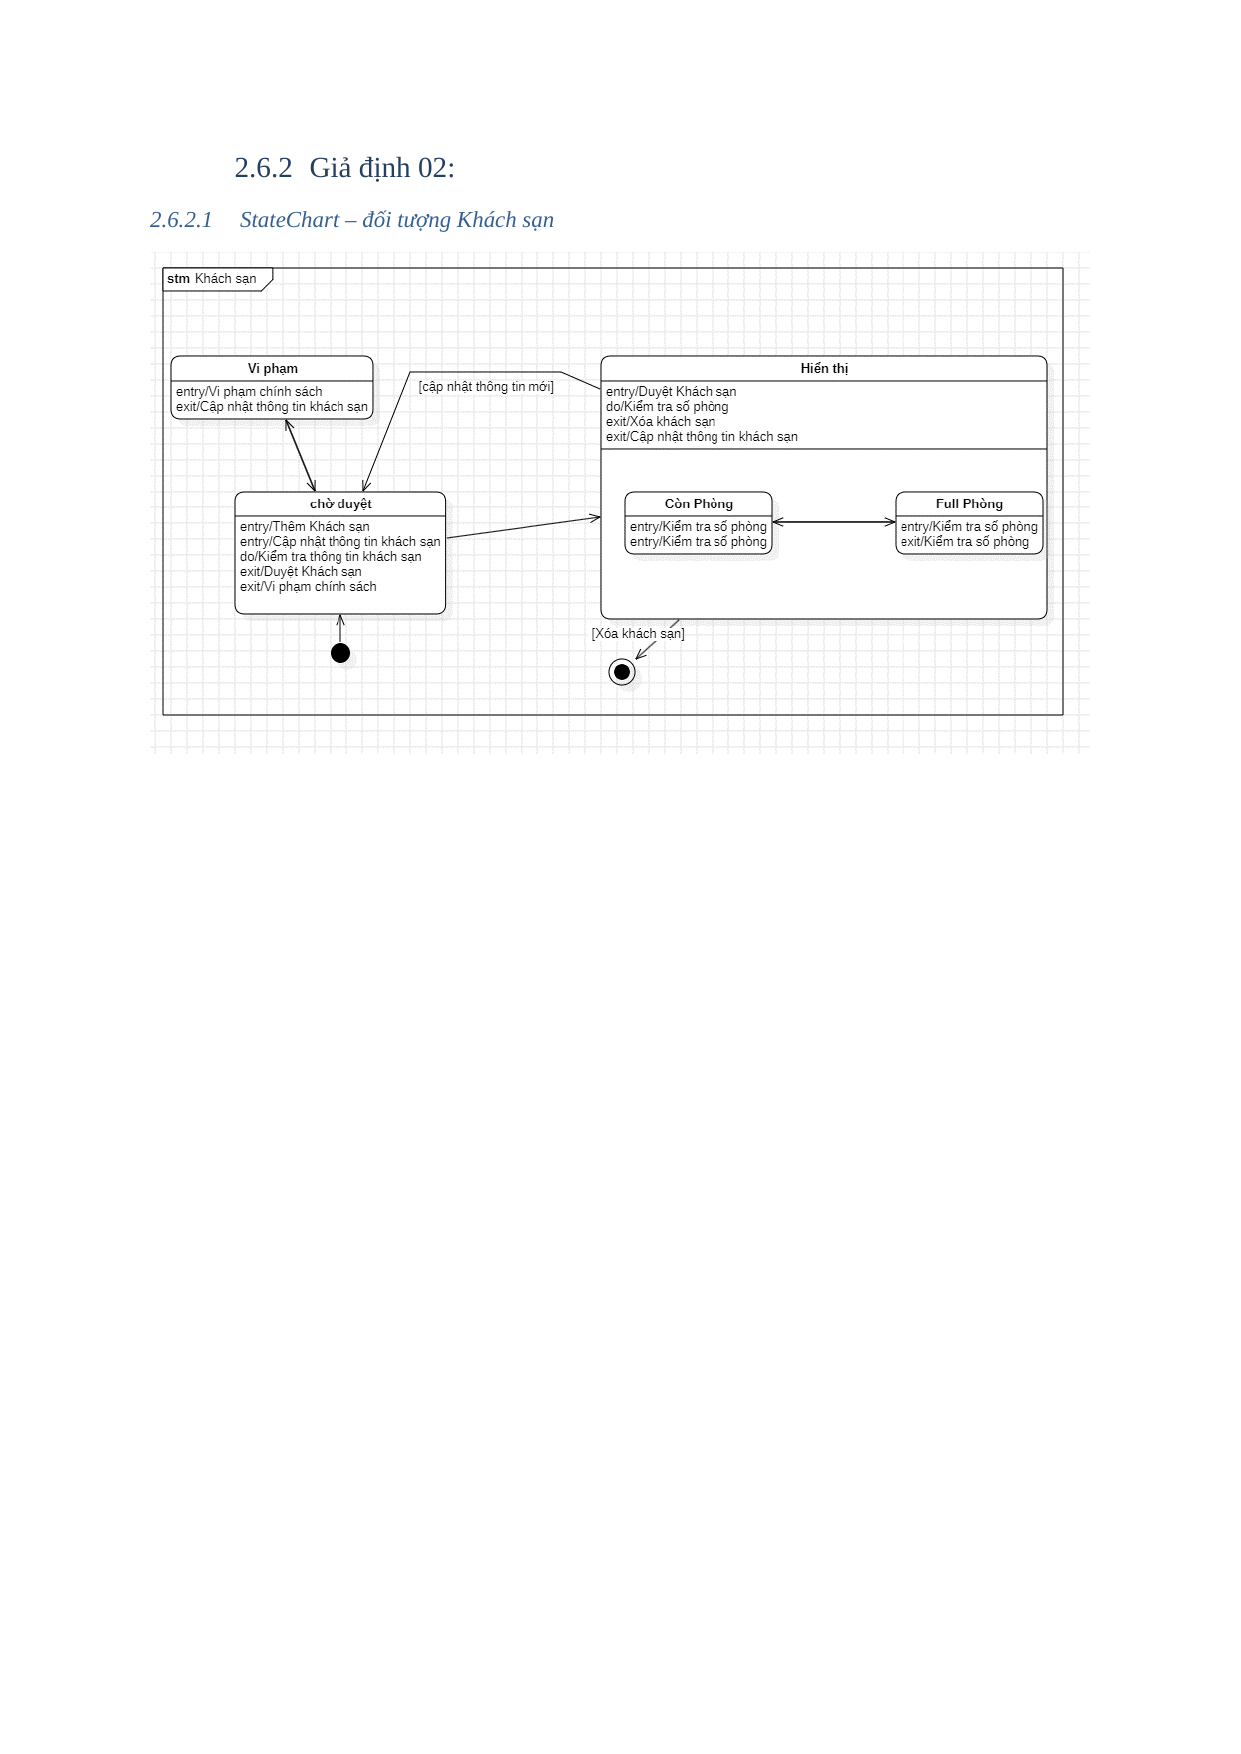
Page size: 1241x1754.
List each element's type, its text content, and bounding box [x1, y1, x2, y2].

subtitle StateChart – đối tượng Khách sạn [150, 206, 1090, 232]
picture [150, 252, 1091, 754]
subtitle Giả định 02: [234, 150, 1090, 183]
